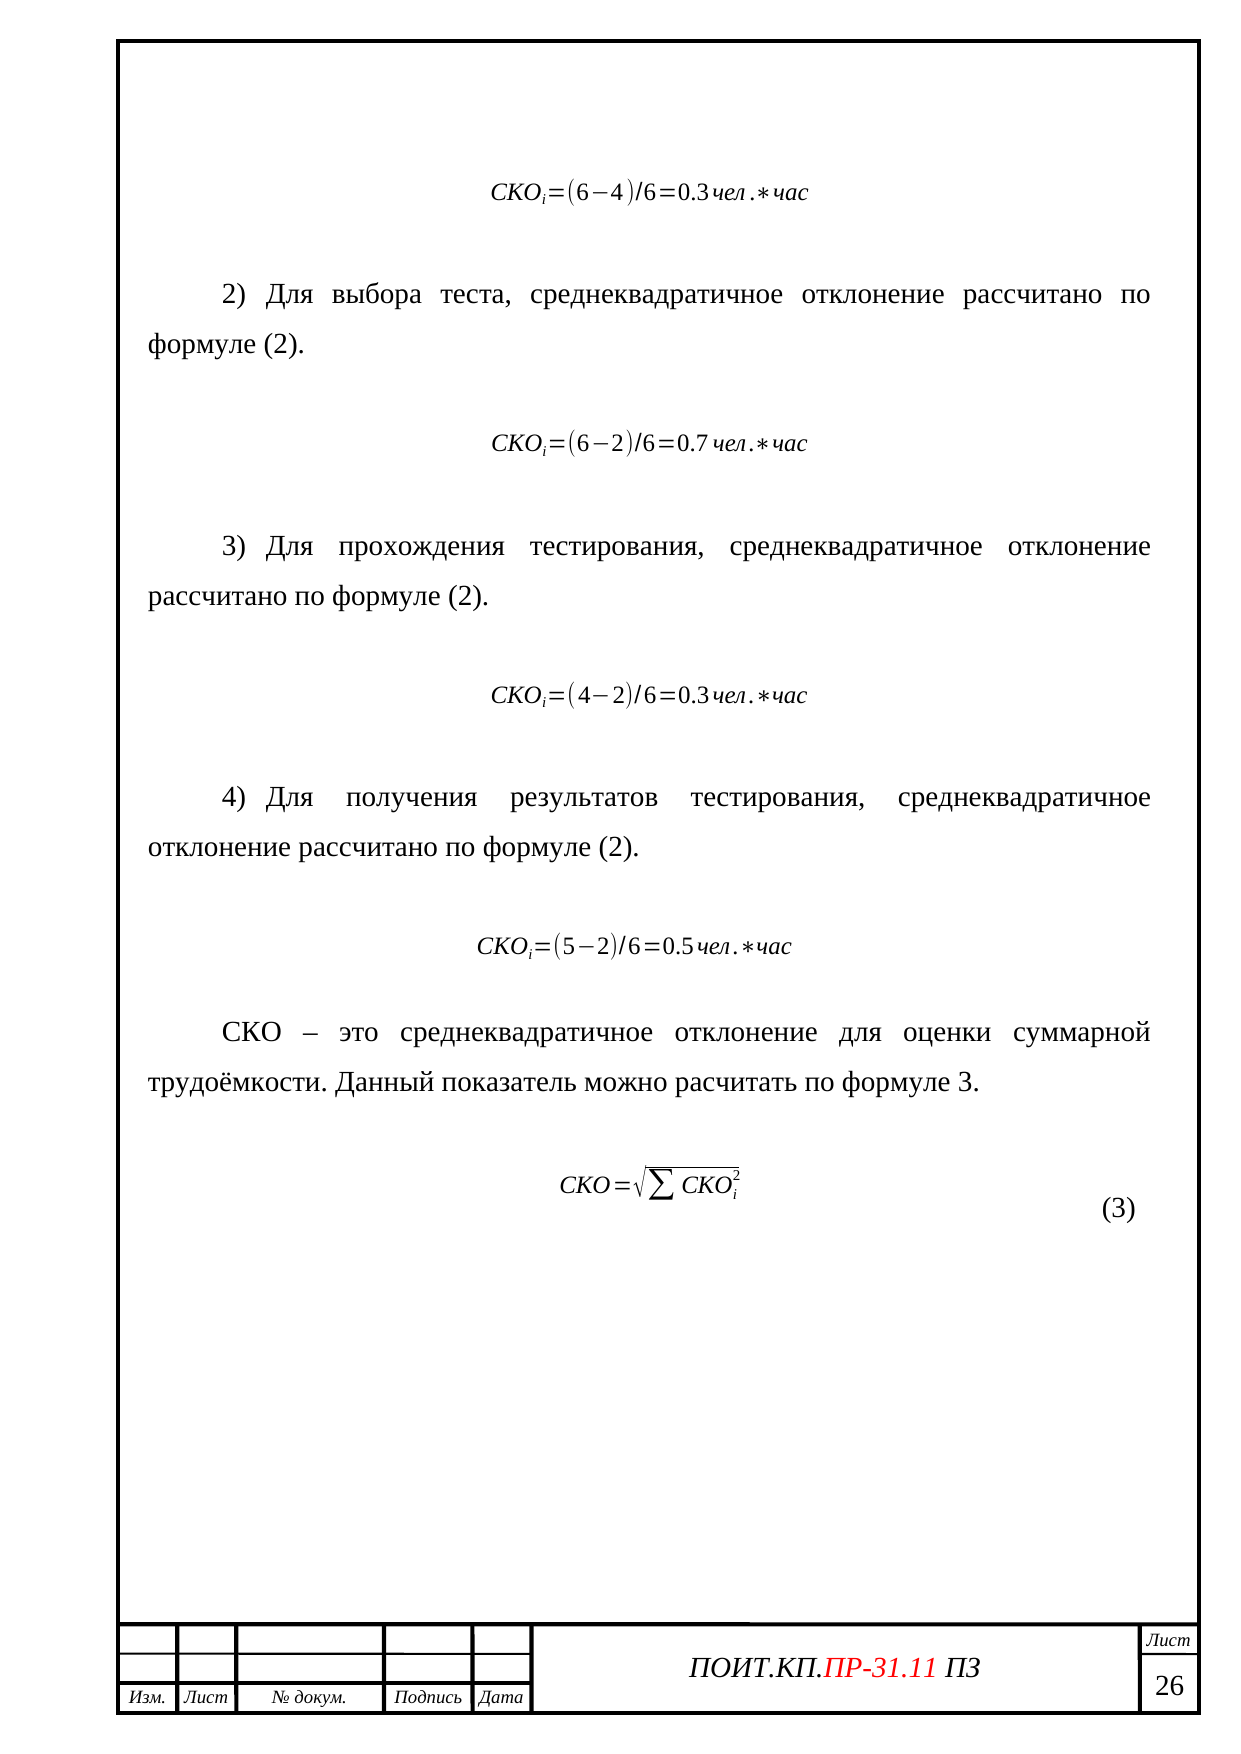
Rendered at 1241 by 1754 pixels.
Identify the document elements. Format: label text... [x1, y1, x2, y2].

text СКО – это среднеквадратичное отклонение для оценки суммарной трудоёмкости. Данный показатель можно расчитать по формуле 3. [148, 1014, 1152, 1098]
list Для прохождения тестирования, среднеквадратичное отклонение рассчитано по формуле (2). [148, 528, 1152, 612]
list Для получения результатов тестирования, среднеквадратичное отклонение рассчитано по формуле (2). [148, 779, 1152, 863]
list Для выбора теста, среднеквадратичное отклонение рассчитано по формуле (2). [148, 276, 1152, 360]
